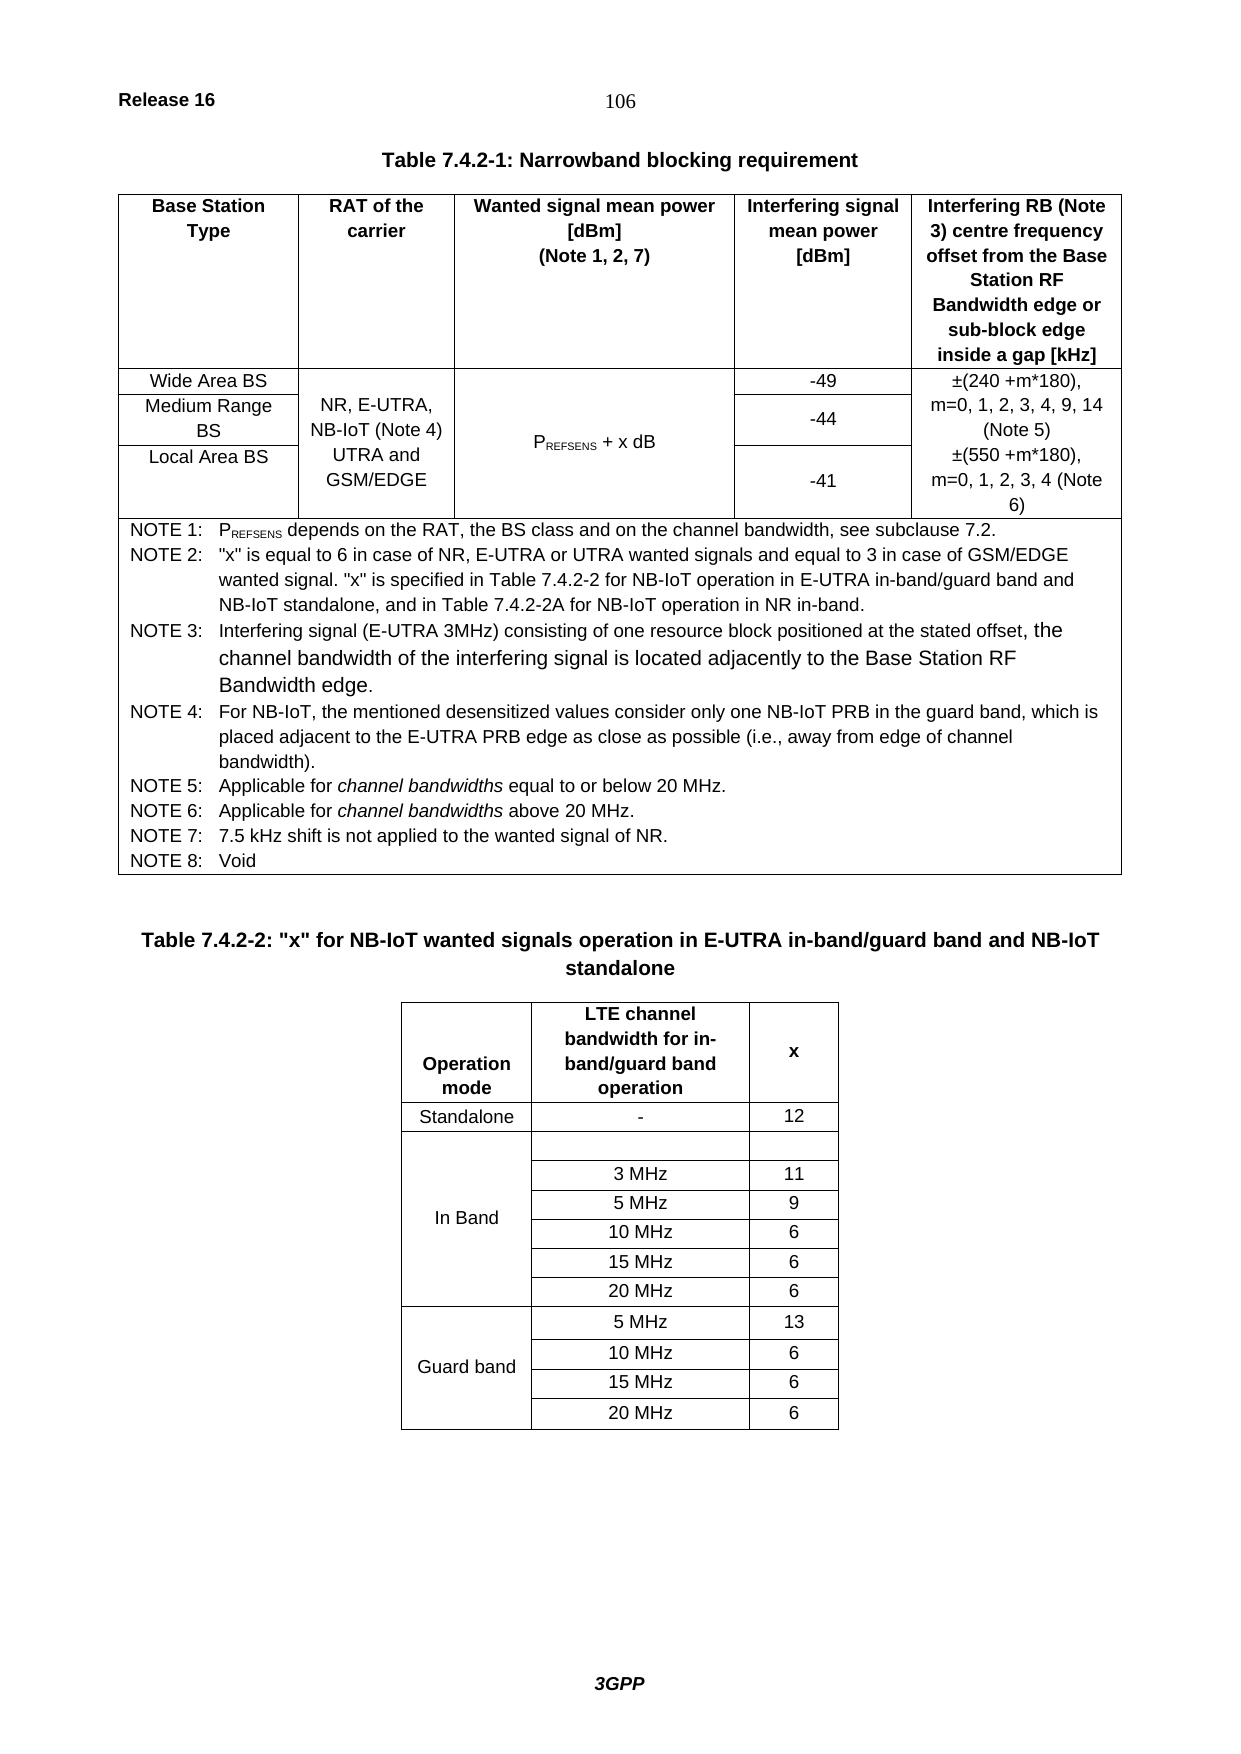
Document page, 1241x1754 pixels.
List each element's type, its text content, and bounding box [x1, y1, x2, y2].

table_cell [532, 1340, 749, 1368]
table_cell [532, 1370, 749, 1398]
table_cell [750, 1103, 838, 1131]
text Table 7.4.2-1: Narrowband blocking requirement [118, 147, 1122, 171]
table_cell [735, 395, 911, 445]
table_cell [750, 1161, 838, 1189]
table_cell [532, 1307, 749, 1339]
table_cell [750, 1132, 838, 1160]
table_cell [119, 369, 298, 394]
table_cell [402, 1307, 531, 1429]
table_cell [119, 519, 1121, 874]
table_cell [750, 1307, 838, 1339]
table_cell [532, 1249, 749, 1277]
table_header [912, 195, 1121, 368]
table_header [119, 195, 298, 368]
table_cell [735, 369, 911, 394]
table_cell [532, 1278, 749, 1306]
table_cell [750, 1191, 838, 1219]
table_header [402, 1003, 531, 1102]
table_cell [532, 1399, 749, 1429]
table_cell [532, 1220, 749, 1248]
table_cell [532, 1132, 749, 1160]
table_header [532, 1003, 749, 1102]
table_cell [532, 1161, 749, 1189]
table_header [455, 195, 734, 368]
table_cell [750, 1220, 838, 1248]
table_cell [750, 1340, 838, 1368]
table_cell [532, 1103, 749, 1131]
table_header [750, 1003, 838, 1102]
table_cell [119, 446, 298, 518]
text Table 7.4.2-2: "x" for NB-IoT wanted signals operation in E-UTRA in-band/guard band and NB-IoT standalone [118, 928, 1122, 979]
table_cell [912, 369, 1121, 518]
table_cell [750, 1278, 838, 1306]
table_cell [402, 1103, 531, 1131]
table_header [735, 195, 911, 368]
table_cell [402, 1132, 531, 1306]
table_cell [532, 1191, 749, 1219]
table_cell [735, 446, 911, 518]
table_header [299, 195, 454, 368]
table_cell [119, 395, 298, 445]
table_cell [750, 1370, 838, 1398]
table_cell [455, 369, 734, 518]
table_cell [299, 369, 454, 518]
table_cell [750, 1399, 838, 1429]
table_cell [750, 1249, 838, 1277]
